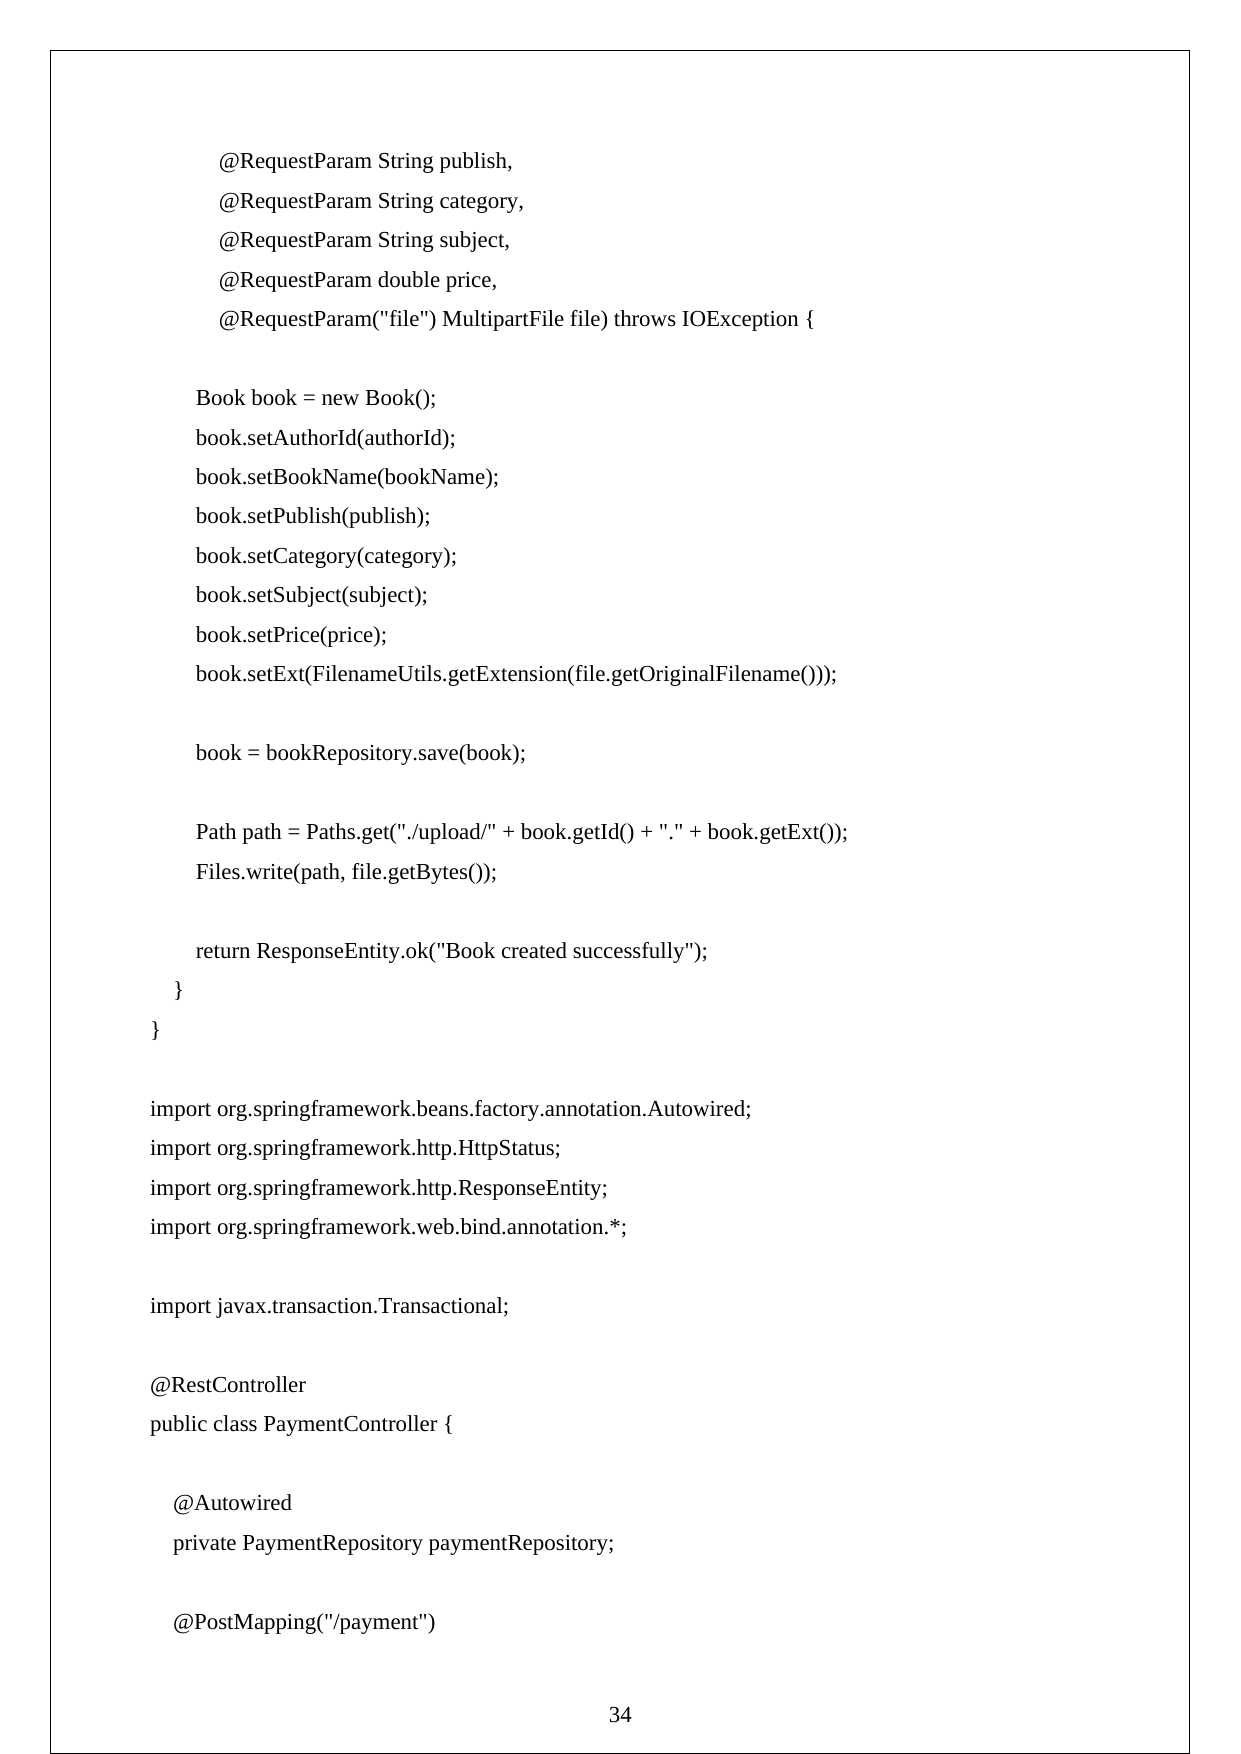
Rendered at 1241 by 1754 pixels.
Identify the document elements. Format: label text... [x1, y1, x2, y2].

text Path path = Paths.get("./upload/" + book.getId() + "." + book.getExt()); [150, 818, 1090, 845]
text @RequestParam("file") MultipartFile file) throws IOException { [150, 305, 1090, 331]
text return ResponseEntity.ok("Book created successfully"); [150, 937, 1090, 963]
text book.setPublish(publish); [150, 502, 1090, 529]
text @Autowired [150, 1489, 1090, 1516]
text import org.springframework.http.HttpStatus; [150, 1134, 1090, 1161]
text book.setCategory(category); [150, 542, 1090, 568]
text book = bookRepository.save(book); [150, 739, 1090, 766]
text book.setExt(FilenameUtils.getExtension(file.getOriginalFilename())); [150, 660, 1090, 687]
text public class PaymentController { [150, 1411, 1090, 1437]
text book.setSubject(subject); [150, 581, 1090, 608]
text @RequestParam String subject, [150, 226, 1090, 252]
text import org.springframework.beans.factory.annotation.Autowired; [150, 1095, 1090, 1121]
text import org.springframework.http.ResponseEntity; [150, 1174, 1090, 1200]
text book.setBookName(bookName); [150, 463, 1090, 489]
text private PaymentRepository paymentRepository; [150, 1529, 1090, 1555]
text @PostMapping("/payment") [150, 1608, 1090, 1634]
text import org.springframework.web.bind.annotation.*; [150, 1213, 1090, 1239]
text } [150, 1016, 1090, 1042]
text book.setPrice(price); [150, 621, 1090, 647]
text Files.write(path, file.getBytes()); [150, 858, 1090, 884]
text import javax.transaction.Transactional; [150, 1292, 1090, 1318]
text @RequestParam double price, [150, 266, 1090, 292]
text book.setAuthorId(authorId); [150, 423, 1090, 450]
text } [150, 976, 1090, 1003]
text @RequestParam String publish, [150, 147, 1090, 173]
text @RestController [150, 1371, 1090, 1397]
text @RequestParam String category, [150, 187, 1090, 213]
text Book book = new Book(); [150, 384, 1090, 410]
